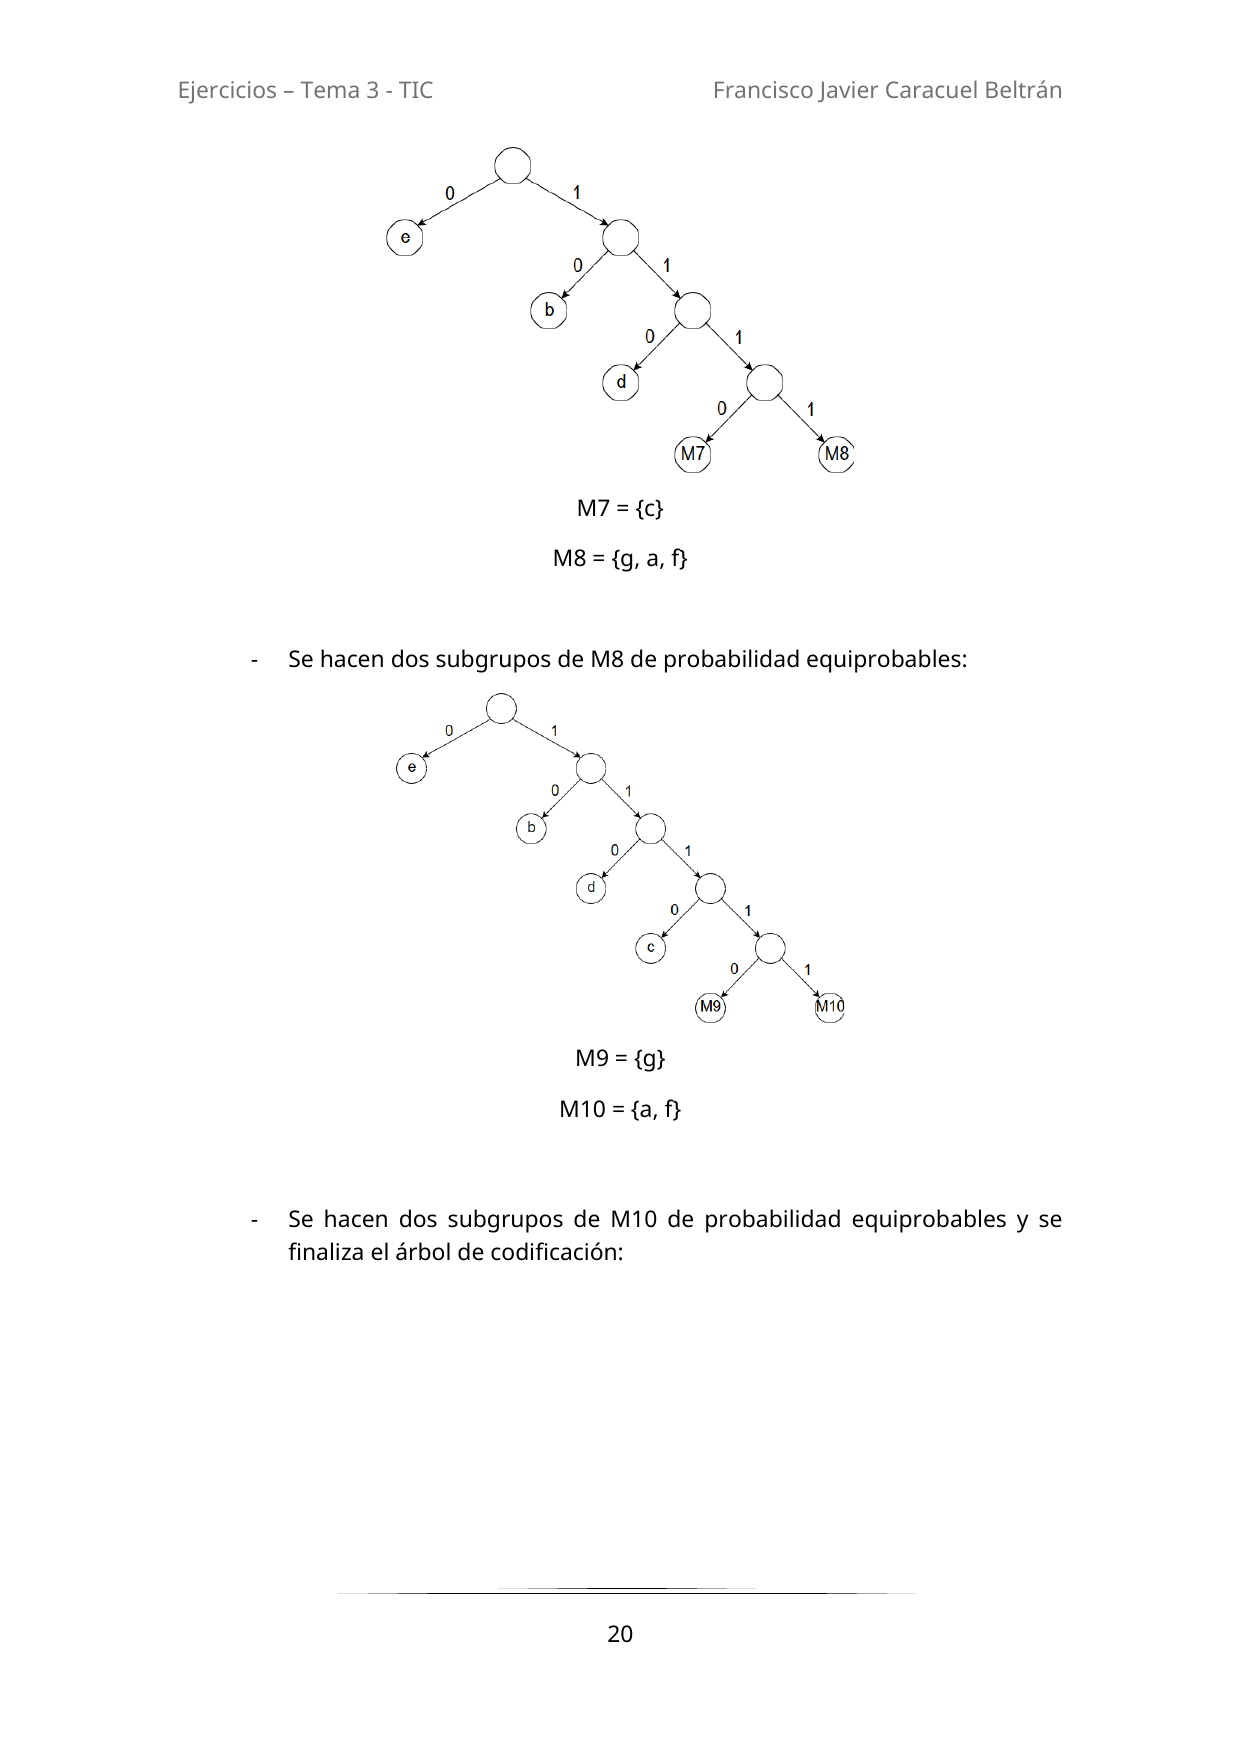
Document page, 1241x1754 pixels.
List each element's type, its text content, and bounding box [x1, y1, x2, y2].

text M9 = {g} [177, 1042, 1063, 1073]
text M10 = {a, f} [177, 1093, 1063, 1124]
text M7 = {c} [177, 492, 1063, 523]
picture [386, 147, 854, 473]
picture [396, 693, 845, 1023]
list Se hacen dos subgrupos de M8 de probabilidad equiprobables: [251, 643, 1063, 674]
list Se hacen dos subgrupos de M10 de probabilidad equiprobables y se finaliza el árbol de codificación: [251, 1202, 1063, 1267]
text M8 = {g, a, f} [177, 542, 1063, 573]
